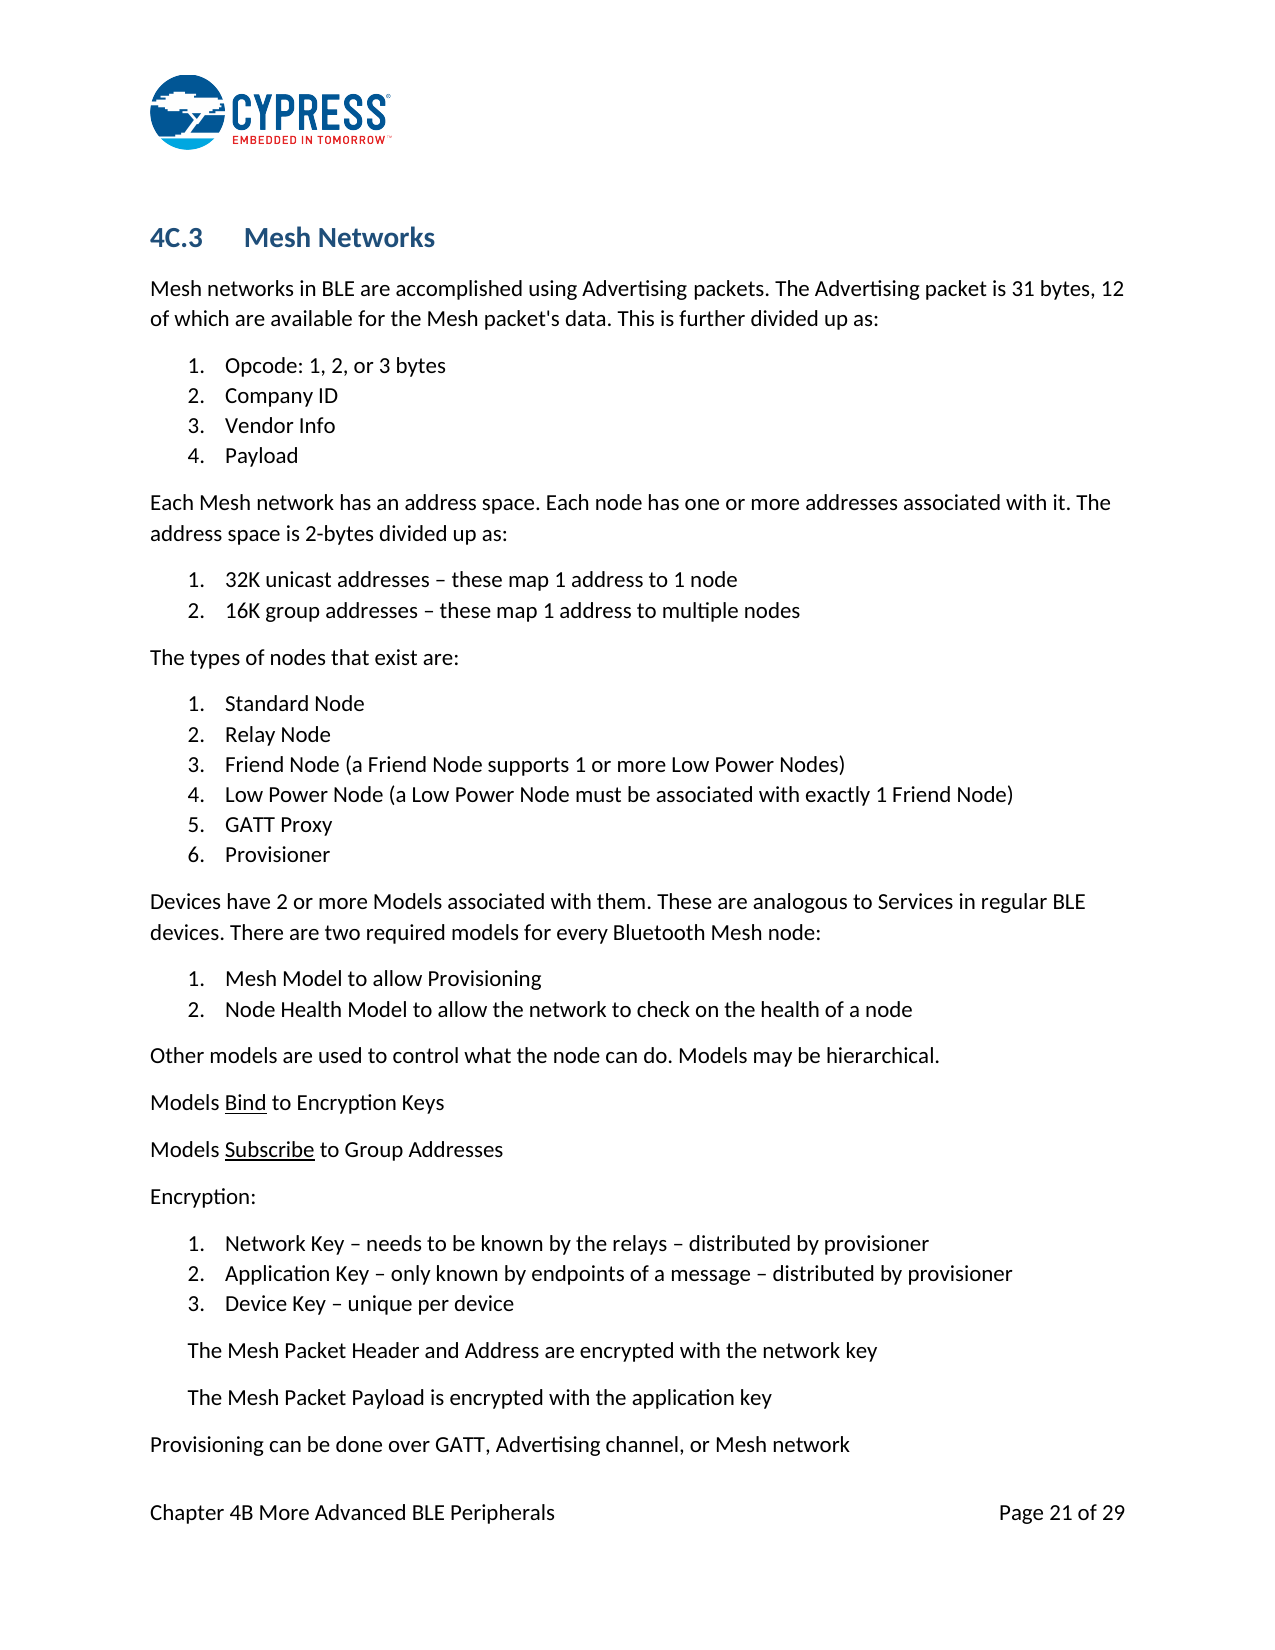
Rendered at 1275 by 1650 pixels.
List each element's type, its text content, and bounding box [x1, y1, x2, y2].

list Provisioner [187, 841, 1125, 868]
list Mesh Model to allow Provisioning [187, 964, 1125, 992]
list 16K group addresses – these map 1 address to multiple nodes [187, 596, 1125, 624]
list Network Key – needs to be known by the relays – distributed by provisioner [187, 1229, 1125, 1257]
text Models Bind to Encryption Keys [150, 1088, 1125, 1116]
text Encryption: [150, 1182, 1125, 1210]
text The Mesh Packet Payload is encrypted with the application key [187, 1383, 1125, 1411]
subtitle Mesh Networks [150, 219, 1125, 254]
list Low Power Node (a Low Power Node must be associated with exactly 1 Friend Node) [187, 780, 1125, 808]
list Friend Node (a Friend Node supports 1 or more Low Power Nodes) [187, 750, 1125, 778]
text Models Subscribe to Group Addresses [150, 1135, 1125, 1163]
list Relay Node [187, 720, 1125, 748]
text Other models are used to control what the node can do. Models may be hierarchical. [150, 1042, 1125, 1069]
text Devices have 2 or more Models associated with them. These are analogous to Services in regular BLE devices. There are two required models for every Bluetooth Mesh node: [150, 887, 1125, 946]
list Vendor Info [187, 411, 1125, 439]
list Standard Node [187, 689, 1125, 717]
list GATT Proxy [187, 810, 1125, 838]
text Provisioning can be done over GATT, Advertising channel, or Mesh network [150, 1430, 1125, 1458]
list Device Key – unique per device [187, 1289, 1125, 1317]
text The types of nodes that exist are: [150, 643, 1125, 671]
list Node Health Model to allow the network to check on the health of a node [187, 995, 1125, 1023]
picture [150, 75, 392, 150]
list Payload [187, 442, 1125, 469]
list Company ID [187, 381, 1125, 409]
text Mesh networks in BLE are accomplished using Advertising packets. The Advertising packet is 31 bytes, 12 of which are available for the Mesh packet's data. This is further divided up as: [150, 274, 1125, 332]
list Application Key – only known by endpoints of a message – distributed by provisioner [187, 1259, 1125, 1287]
list Opcode: 1, 2, or 3 bytes [187, 351, 1125, 379]
text Each Mesh network has an address space. Each node has one or more addresses associated with it. The address space is 2-bytes divided up as: [150, 488, 1125, 547]
text The Mesh Packet Header and Address are encrypted with the network key [187, 1336, 1125, 1364]
list 32K unicast addresses – these map 1 address to 1 node [187, 566, 1125, 593]
